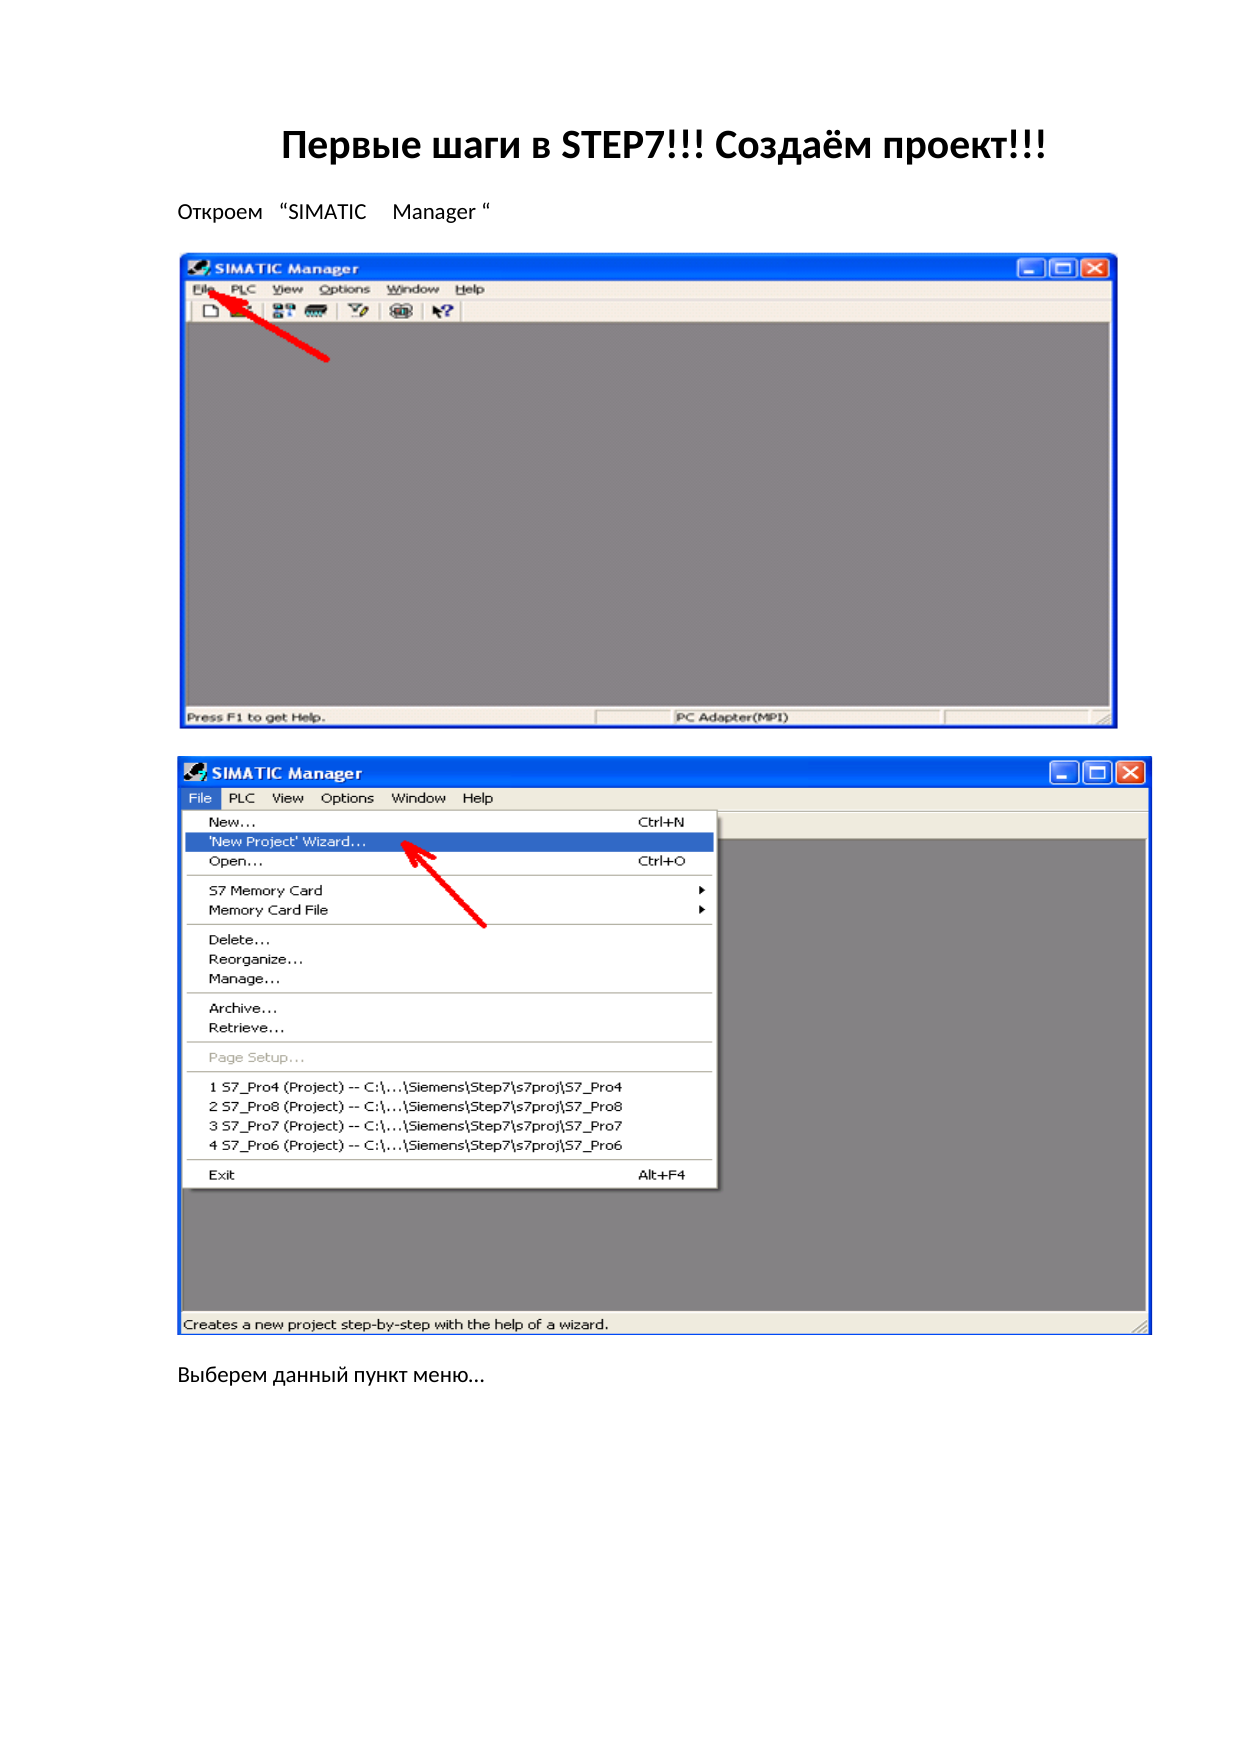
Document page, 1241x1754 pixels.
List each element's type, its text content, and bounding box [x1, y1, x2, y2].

text Откроем “SIMATIC Manager “ [177, 197, 1152, 225]
picture [177, 756, 1153, 1335]
text Первые шаги в STEP7!!! Создаём проект!!! [177, 118, 1152, 169]
picture [177, 250, 1121, 732]
text Выберем данный пункт меню… [177, 1360, 1152, 1388]
